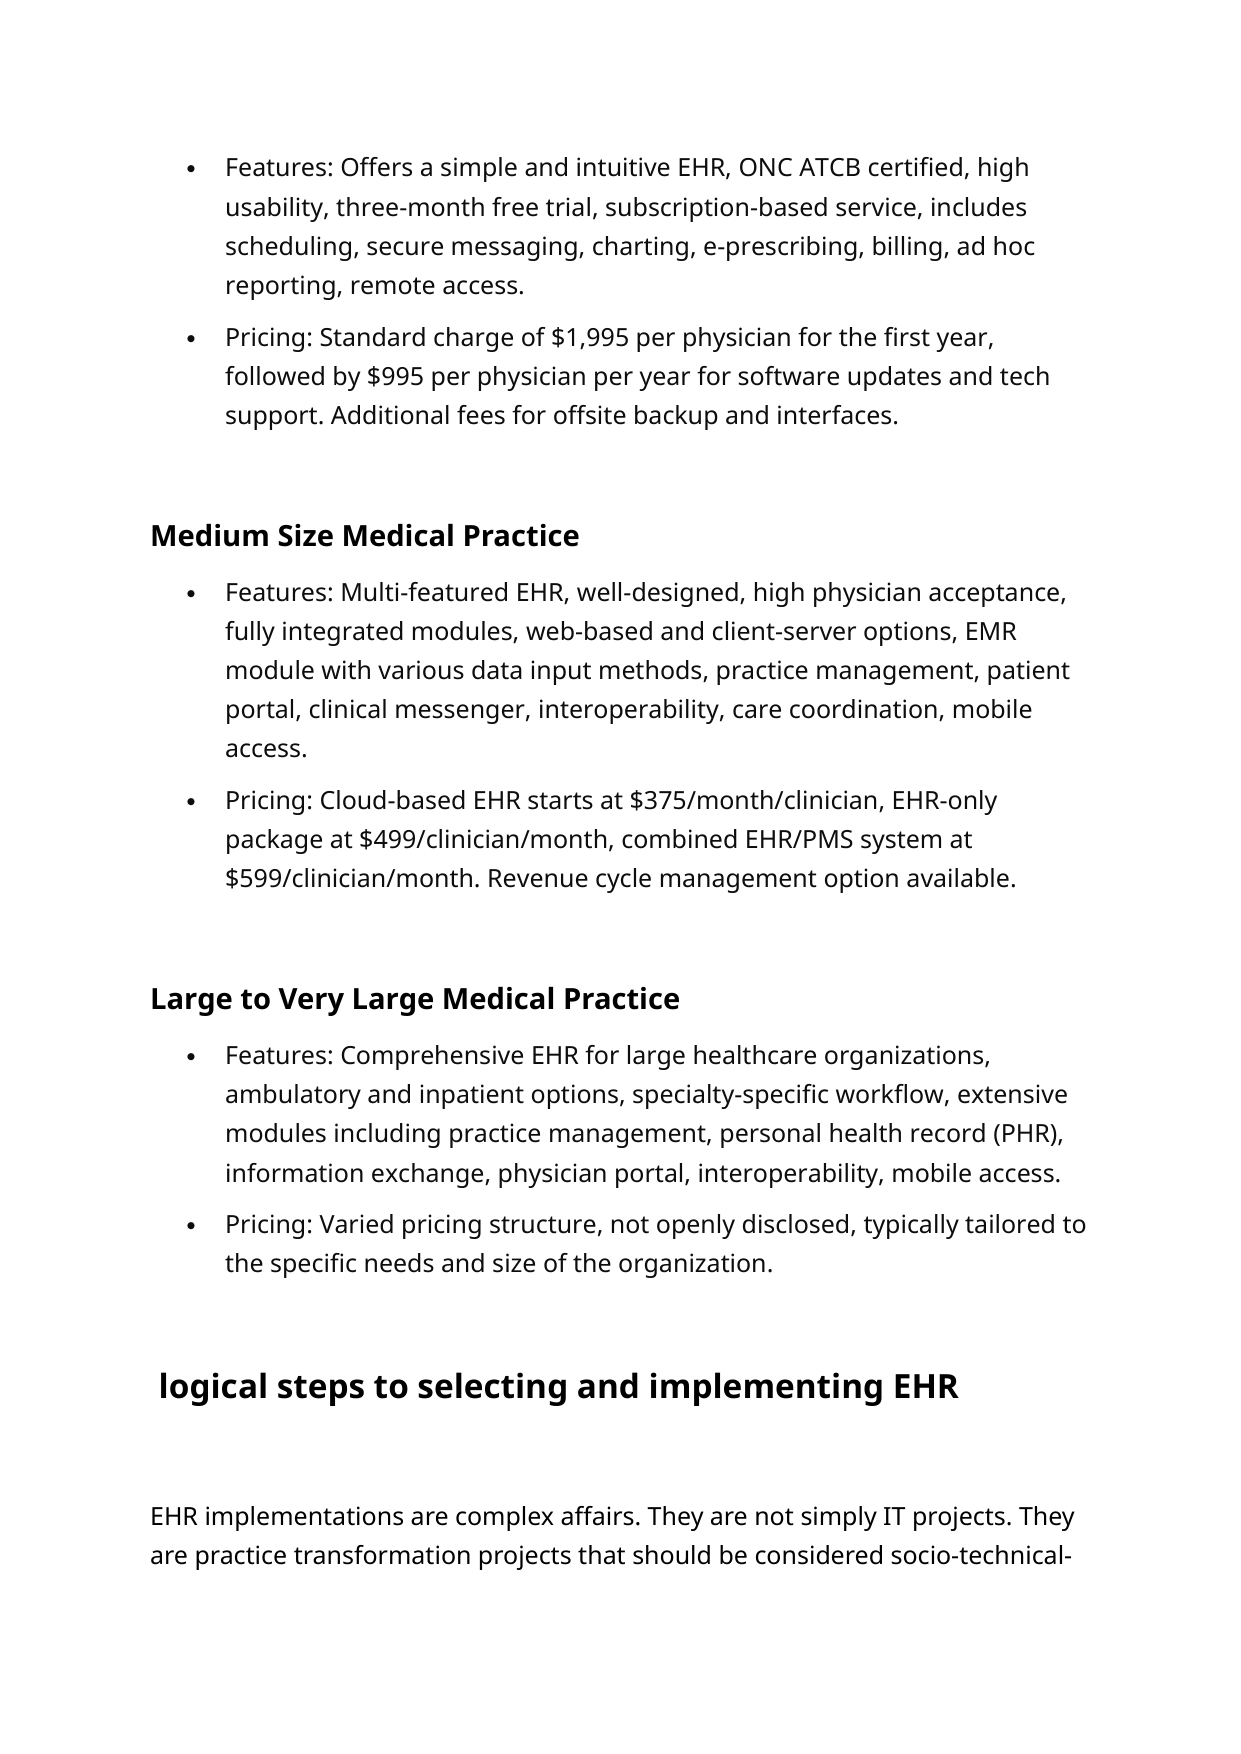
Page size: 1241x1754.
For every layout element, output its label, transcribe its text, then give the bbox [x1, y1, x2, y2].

list Features: Offers a simple and intuitive EHR, ONC ATCB certified, high usability, three-month free trial, subscription-based service, includes scheduling, secure messaging, charting, e-prescribing, billing, ad hoc reporting, remote access. [187, 150, 1090, 302]
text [150, 1499, 1090, 1572]
text Medium Size Medical Practice [150, 515, 1090, 554]
list Pricing: Varied pricing structure, not openly disclosed, typically tailored to the specific needs and size of the organization. [187, 1207, 1090, 1280]
list Features: Comprehensive EHR for large healthcare organizations, ambulatory and inpatient options, specialty-specific workflow, extensive modules including practice management, personal health record (PHR), information exchange, physician portal, interoperability, mobile access. [187, 1038, 1090, 1189]
text logical steps to selecting and implementing EHR [150, 1362, 1090, 1408]
list Pricing: Cloud-based EHR starts at $375/month/clinician, EHR-only package at $499/clinician/month, combined EHR/PMS system at $599/clinician/month. Revenue cycle management option available. [187, 783, 1090, 895]
text Large to Very Large Medical Practice [150, 978, 1090, 1018]
list Pricing: Standard charge of $1,995 per physician for the first year, followed by $995 per physician per year for software updates and tech support. Additional fees for offsite backup and interfaces. [187, 319, 1090, 432]
list Features: Multi-featured EHR, well-designed, high physician acceptance, fully integrated modules, web-based and client-server options, EMR module with various data input methods, practice management, patient portal, clinical messenger, interoperability, care coordination, mobile access. [187, 574, 1090, 765]
